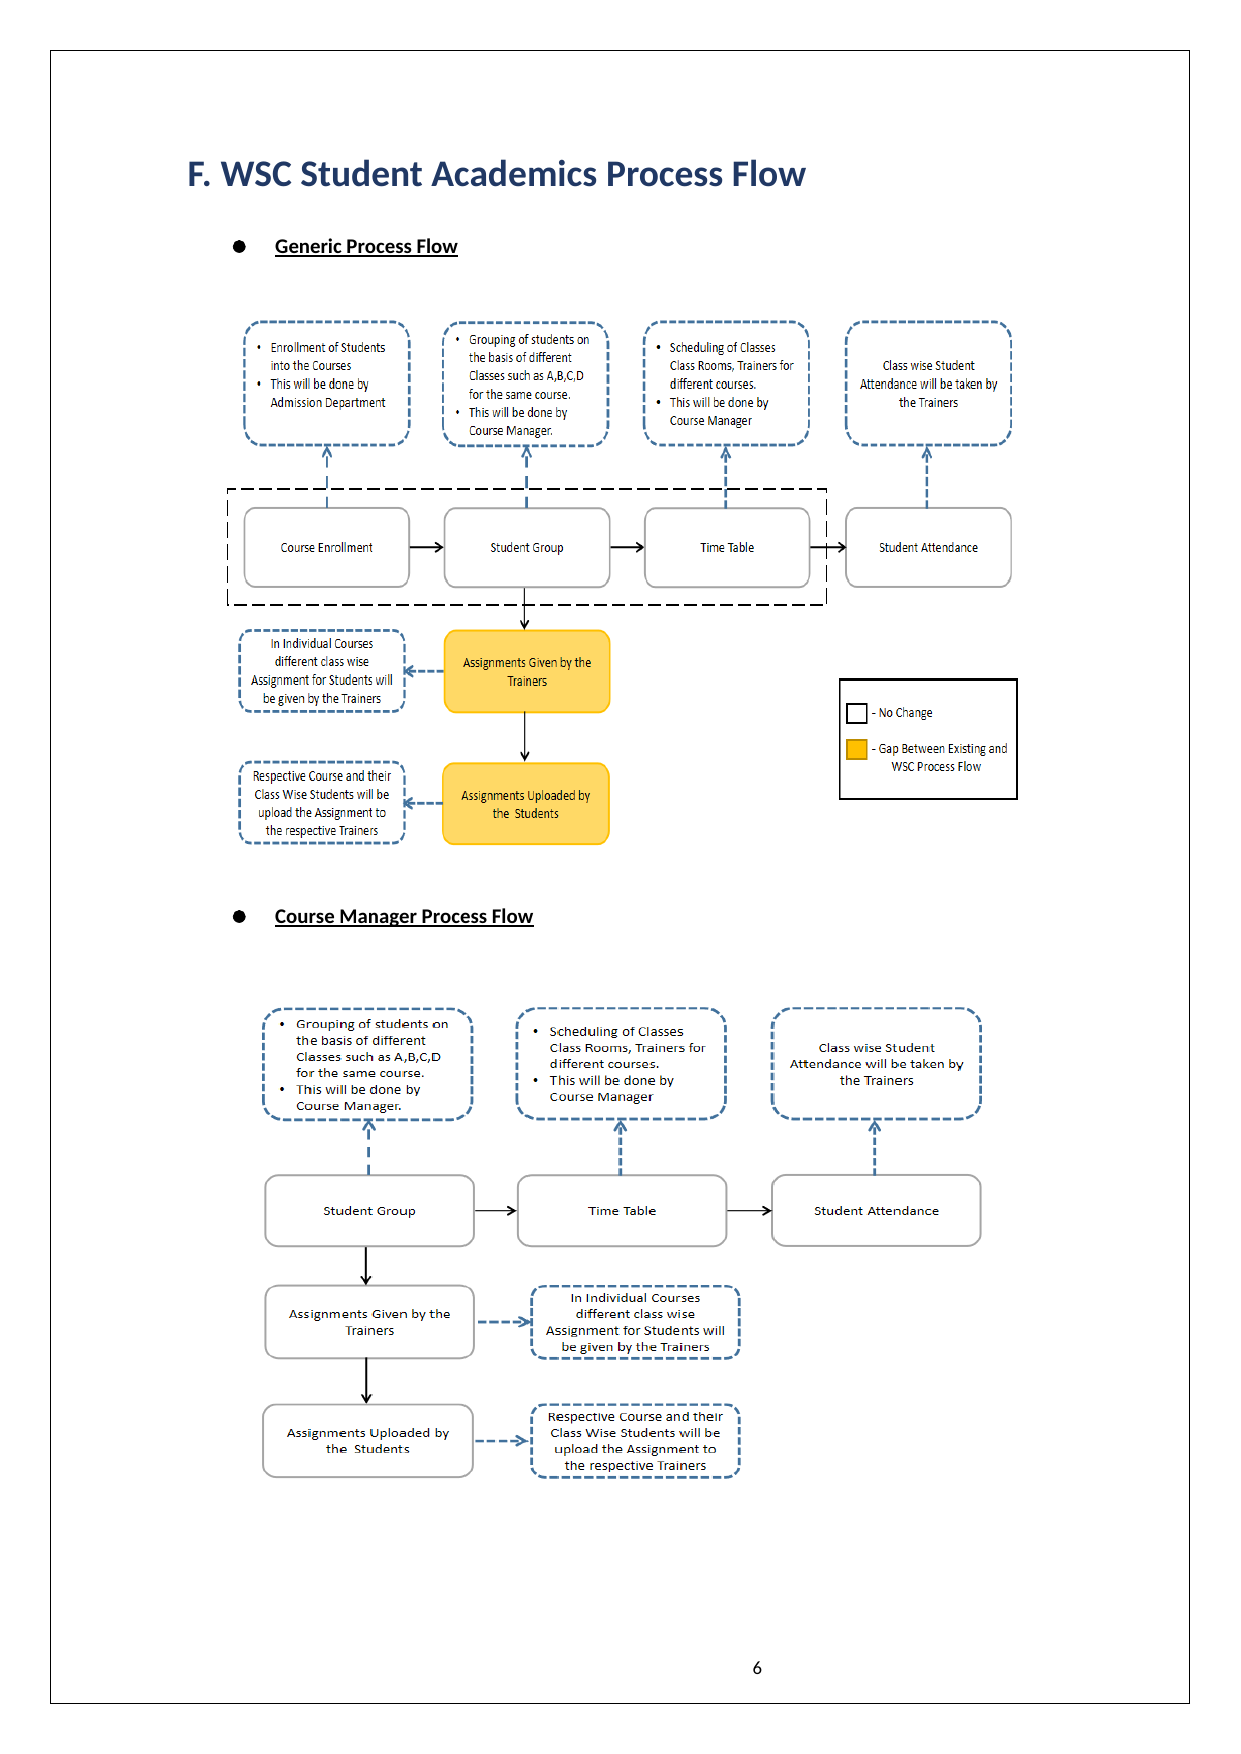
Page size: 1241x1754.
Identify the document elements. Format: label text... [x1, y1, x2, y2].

picture [187, 980, 1053, 1510]
list Course Manager Process Flow [231, 904, 1053, 929]
subtitle WSC Student Academics Process Flow [187, 150, 1053, 196]
list Generic Process Flow [231, 234, 1053, 259]
picture [187, 284, 1052, 879]
